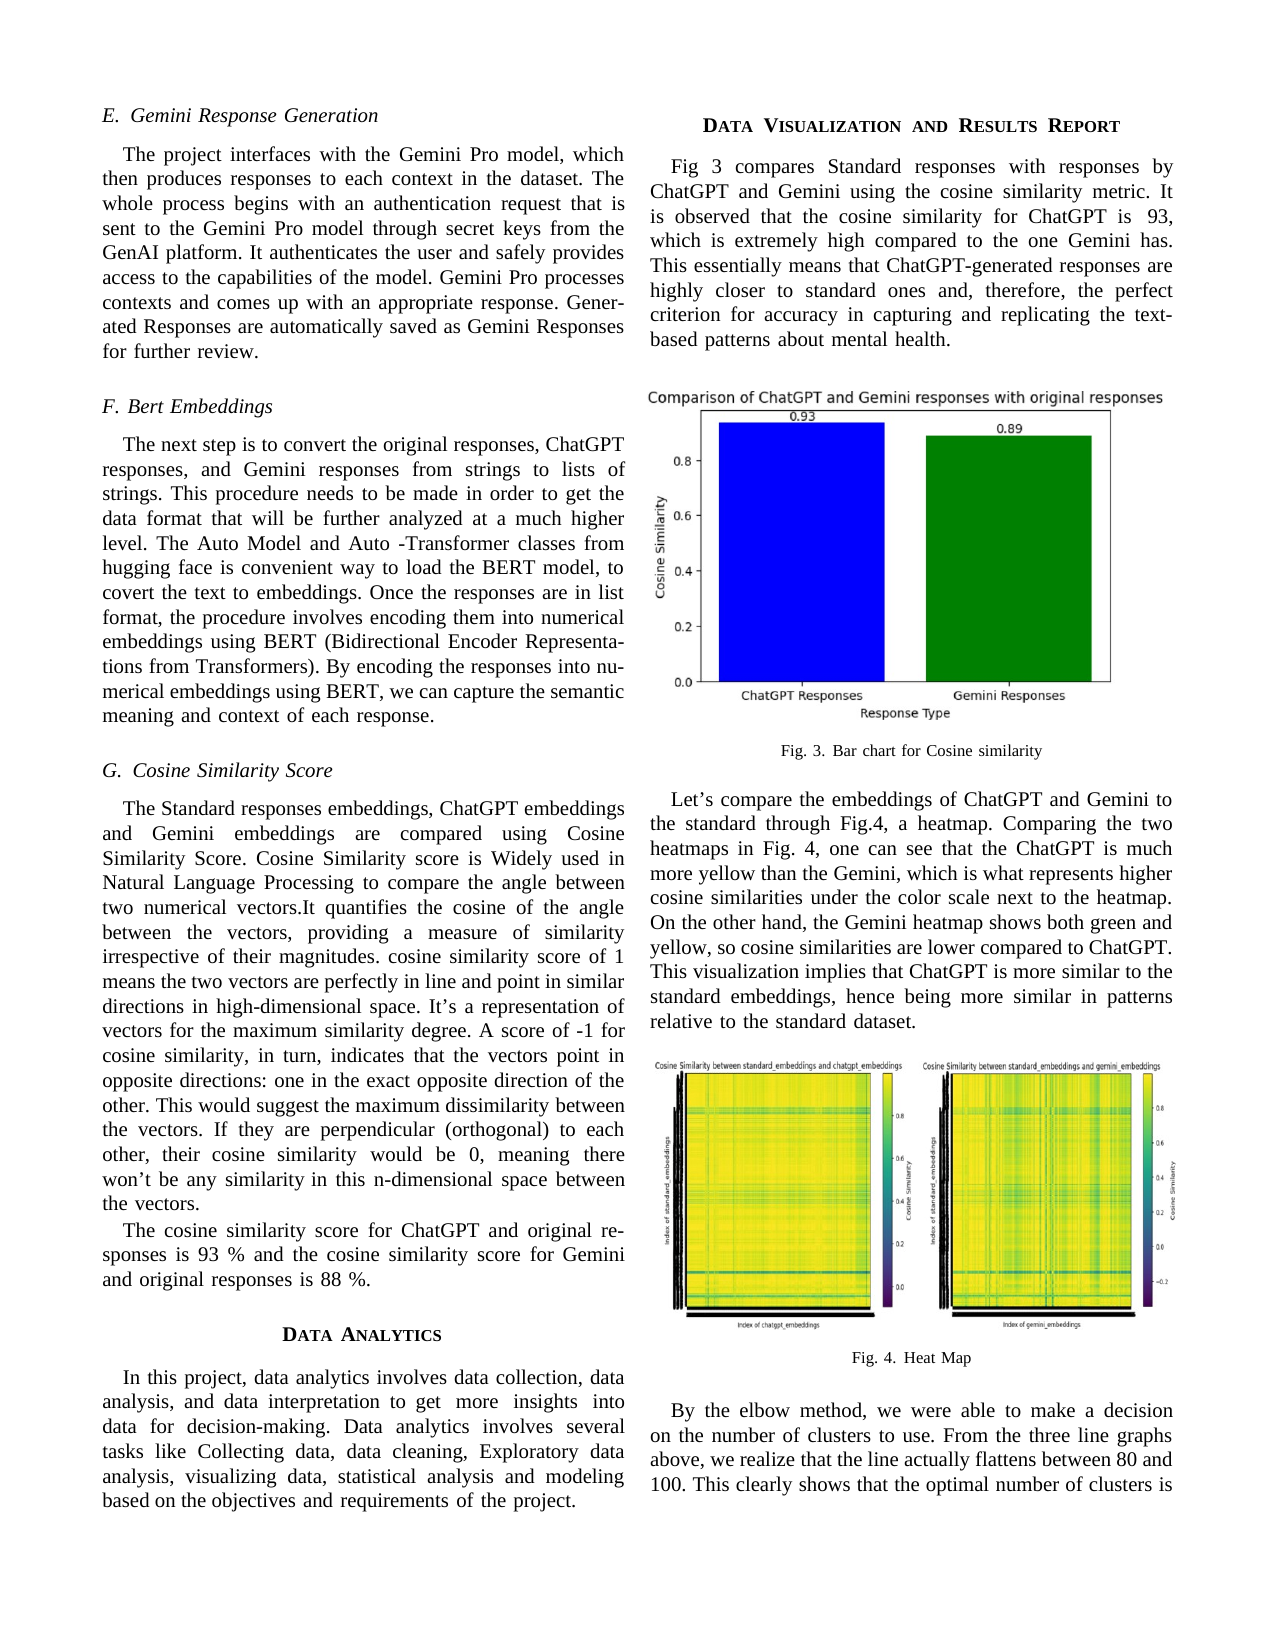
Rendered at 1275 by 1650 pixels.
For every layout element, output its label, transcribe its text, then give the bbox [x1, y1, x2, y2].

text The cosine similarity score for ChatGPT and original re- sponses is 93 % and the cosine similarity score for Gemini and original responses is 88 %. [102, 1218, 625, 1291]
picture [654, 1061, 1176, 1330]
text Let’s compare the embeddings of ChatGPT and Gemini to the standard through Fig.4, a heatmap. Comparing the two heatmaps in Fig. 4, one can see that the ChatGPT is much more yellow than the Gemini, which is what represents higher cosine similarities under the color scale next to the heatmap. On the other hand, the Gemini heatmap shows both green and yellow, so cosine similarities are lower compared to ChatGPT. This visualization implies that ChatGPT is more similar to the standard embeddings, hence being more similar in patterns relative to the standard dataset. [650, 787, 1173, 1033]
text The next step is to convert the original responses, ChatGPT responses, and Gemini responses from strings to lists of strings. This procedure needs to be made in order to get the data format that will be further analyzed at a much higher level. The Auto Model and Auto -Transformer classes from hugging face is convenient way to load the BERT model, to covert the text to embeddings. Once the responses are in list format, the procedure involves encoding them into numerical embeddings using BERT (Bidirectional Encoder Representa- tions from Transformers). By encoding the responses into nu- merical embeddings using BERT, we can capture the semantic meaning and context of each response. [102, 432, 625, 727]
text In this project, data analytics involves data collection, data analysis, and data interpretation to get more insights into data for decision-making. Data analytics involves several tasks like Collecting data, data cleaning, Exploratory data analysis, visualizing data, statistical analysis and modeling based on the objectives and requirements of the project. [102, 1365, 625, 1512]
list Cosine Similarity Score [102, 758, 625, 782]
list Bert Embeddings [102, 394, 625, 418]
list Gemini Response Generation [102, 103, 625, 127]
text 100. This clearly shows that the optimal number of clusters is [650, 1472, 1187, 1496]
text The Standard responses embeddings, ChatGPT embeddings and Gemini embeddings are compared using Cosine Similarity Score. Cosine Similarity score is Widely used in Natural Language Processing to compare the angle between two numerical vectors.It quantifies the cosine of the angle between the vectors, providing a measure of similarity irrespective of their magnitudes. cosine similarity score of 1 means the two vectors are perfectly in line and point in similar directions in high-dimensional space. It’s a representation of vectors for the maximum similarity degree. A score of -1 for cosine similarity, in turn, indicates that the vectors point in opposite directions: one in the exact opposite direction of the other. This would suggest the maximum dissimilarity between the vectors. If they are perpendicular (orthogonal) to each other, their cosine similarity would be 0, meaning there won’t be any similarity in this n-dimensional space between the vectors. [102, 796, 625, 1215]
text Fig. 4. Heat Map [701, 1330, 1122, 1367]
picture [647, 391, 1163, 720]
text DATA ANALYTICS [282, 1322, 625, 1346]
text Fig 3 compares Standard responses with responses by ChatGPT and Gemini using the cosine similarity metric. It is observed that the cosine similarity for ChatGPT is 93, which is extremely high compared to the one Gemini has. This essentially means that ChatGPT-generated responses are highly closer to standard ones and, therefore, the perfect criterion for accuracy in capturing and replicating the text- based patterns about mental health. [650, 154, 1173, 351]
text DATA VISUALIZATION AND RESULTS REPORT [701, 113, 1122, 137]
text The project interfaces with the Gemini Pro model, which then produces responses to each context in the dataset. The whole process begins with an authentication request that is sent to the Gemini Pro model through secret keys from the GenAI platform. It authenticates the user and safely provides access to the capabilities of the model. Gemini Pro processes contexts and comes up with an appropriate response. Gener- ated Responses are automatically saved as Gemini Responses for further review. [102, 141, 625, 363]
text By the elbow method, we were able to make a decision on the number of clusters to use. From the three line graphs above, we realize that the line actually flattens between 80 and [650, 1398, 1173, 1471]
text Fig. 3. Bar chart for Cosine similarity [701, 720, 1122, 760]
